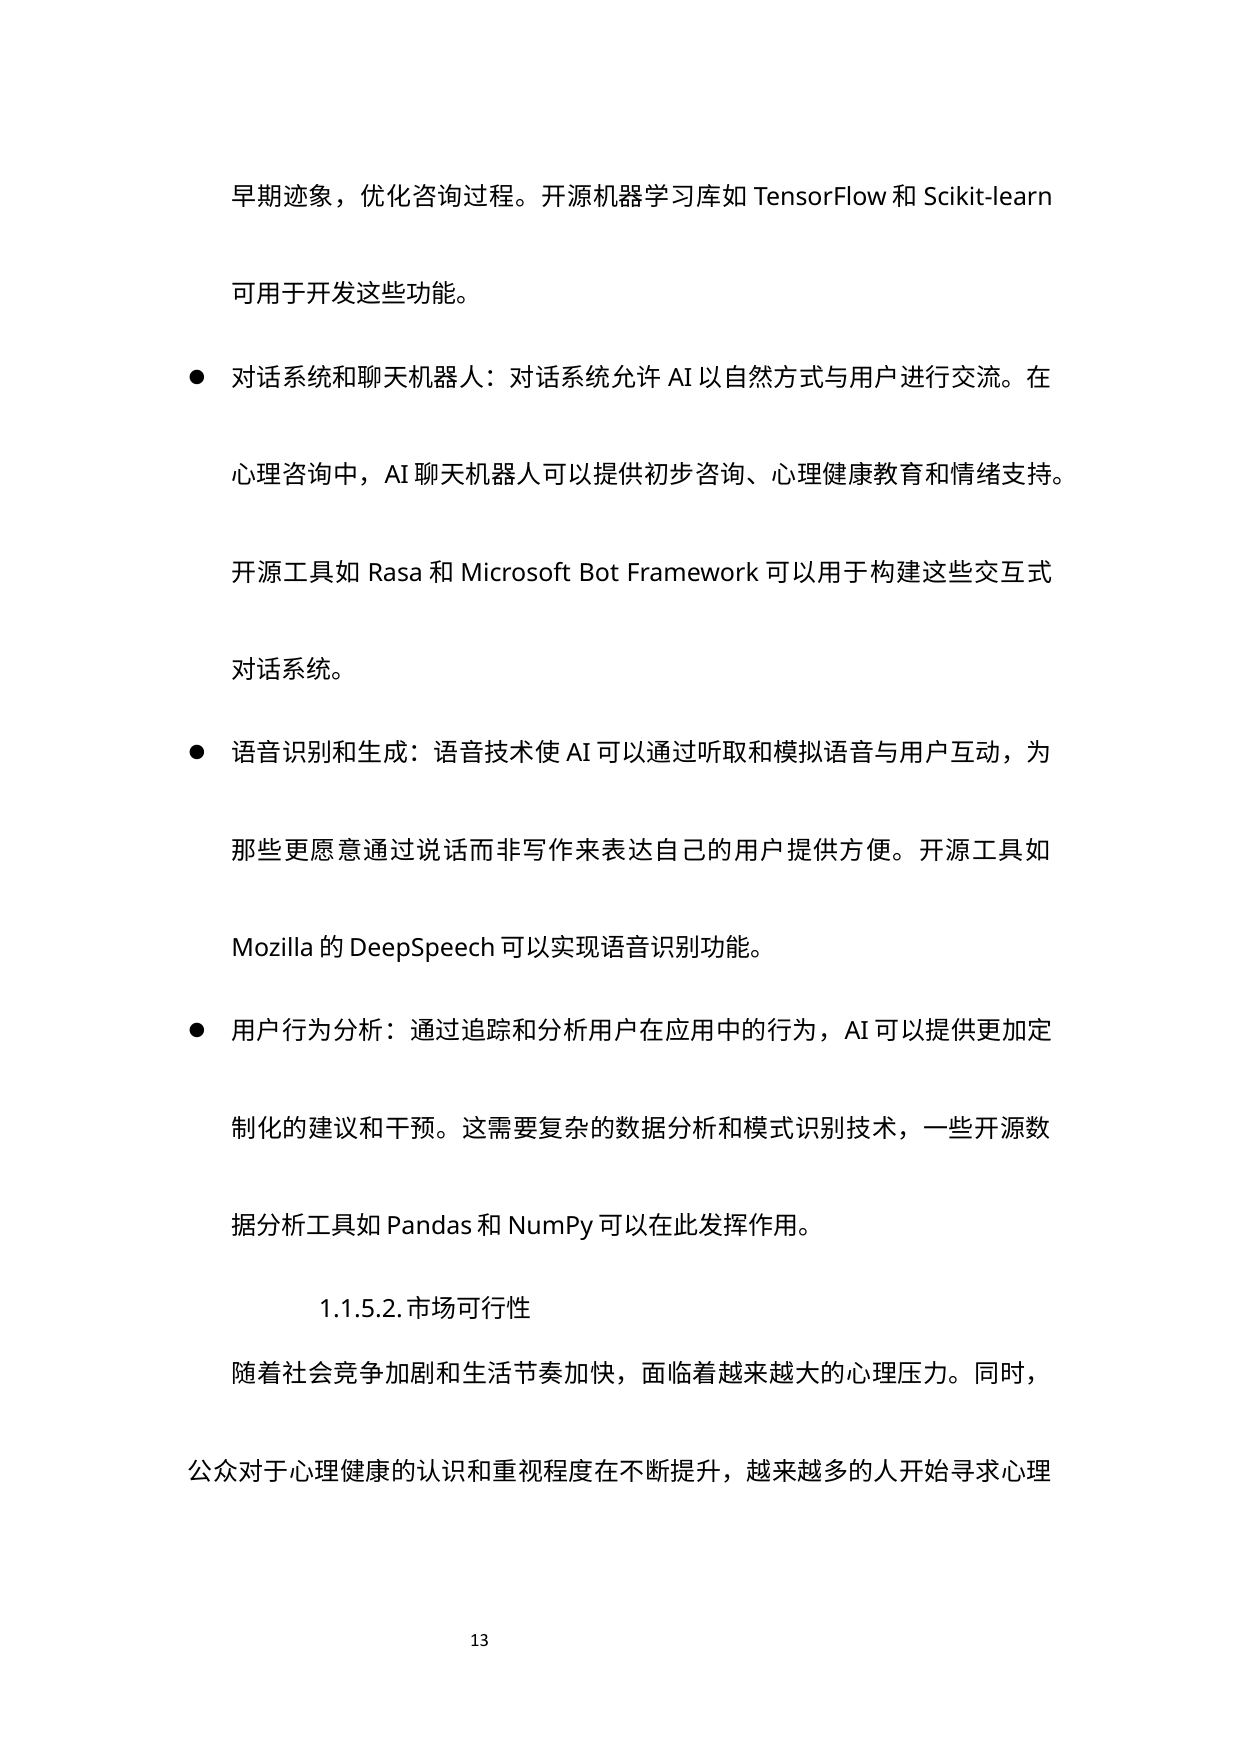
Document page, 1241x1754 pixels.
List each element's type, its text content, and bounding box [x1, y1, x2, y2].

list 市场可行性 [319, 1274, 1053, 1339]
list 语音识别和生成：语音技术使AI可以通过听取和模拟语音与用户互动，为那些更愿意通过说话而非写作来表达自己的用户提供方便。开源工具如Mozilla的DeepSpeech可以实现语音识别功能。 [187, 718, 1053, 978]
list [187, 162, 1053, 324]
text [187, 1339, 1053, 1502]
list 对话系统和聊天机器人：对话系统允许AI以自然方式与用户进行交流。在心理咨询中，AI聊天机器人可以提供初步咨询、心理健康教育和情绪支持。开源工具如Rasa和Microsoft Bot Framework可以用于构建这些交互式对话系统。 [187, 343, 1053, 700]
list 用户行为分析：通过追踪和分析用户在应用中的行为，AI可以提供更加定制化的建议和干预。这需要复杂的数据分析和模式识别技术，一些开源数据分析工具如Pandas和NumPy可以在此发挥作用。 [187, 996, 1053, 1256]
